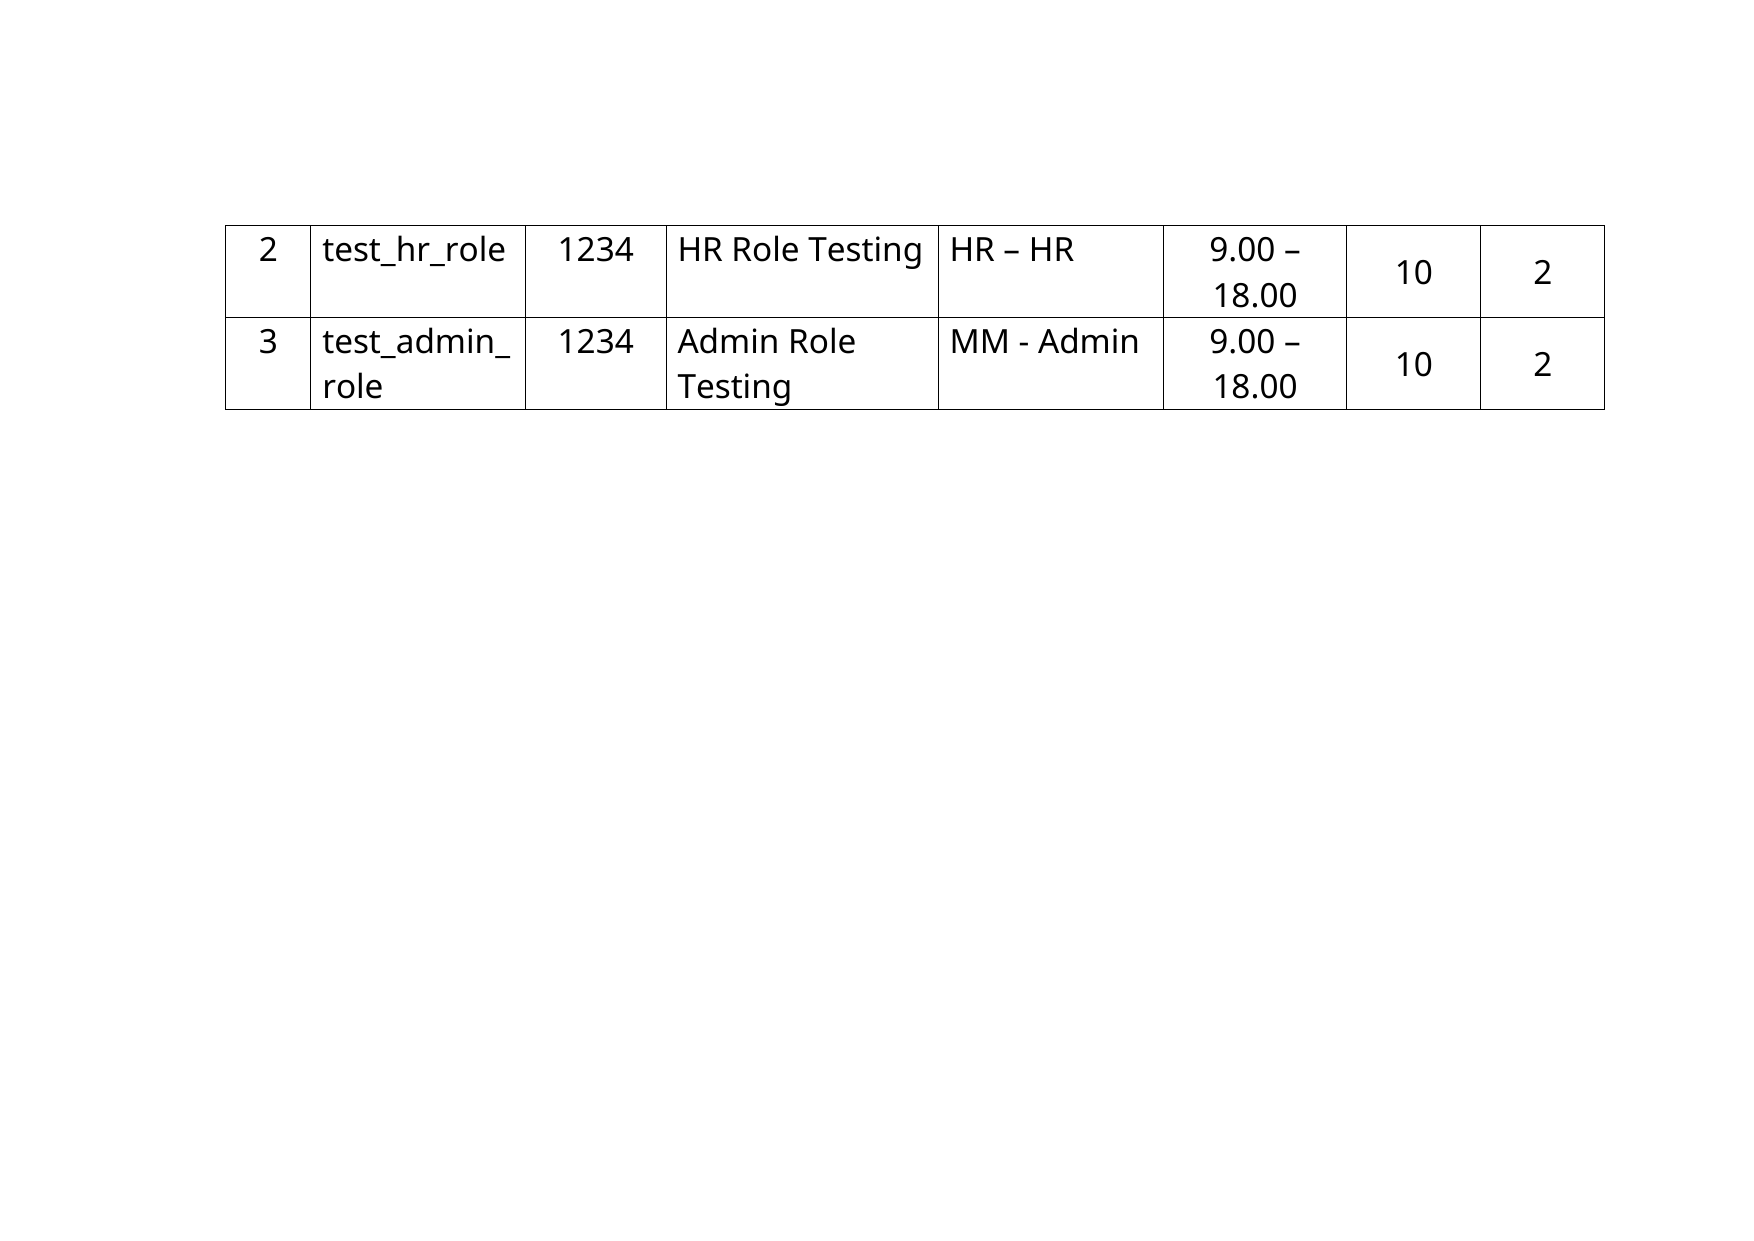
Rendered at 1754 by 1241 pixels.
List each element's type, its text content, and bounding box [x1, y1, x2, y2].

table_cell 10 [1347, 226, 1480, 317]
table_cell test_hr_role [311, 226, 525, 317]
table_cell 2 [1481, 318, 1604, 409]
table_cell 1234 [526, 318, 666, 409]
table_cell 9.00 – 18.00 [1164, 226, 1346, 317]
table_cell Admin Role Testing [667, 318, 938, 409]
table_cell HR – HR [939, 226, 1163, 317]
table_cell 3 [226, 318, 310, 409]
table_cell 10 [1347, 318, 1480, 409]
table_cell 2 [226, 226, 310, 317]
table_cell 9.00 – 18.00 [1164, 318, 1346, 409]
table_cell MM - Admin [939, 318, 1163, 409]
table_cell 1234 [526, 226, 666, 317]
table_cell test_admin_role [311, 318, 525, 409]
table_cell 2 [1481, 226, 1604, 317]
table_cell HR Role Testing [667, 226, 938, 317]
